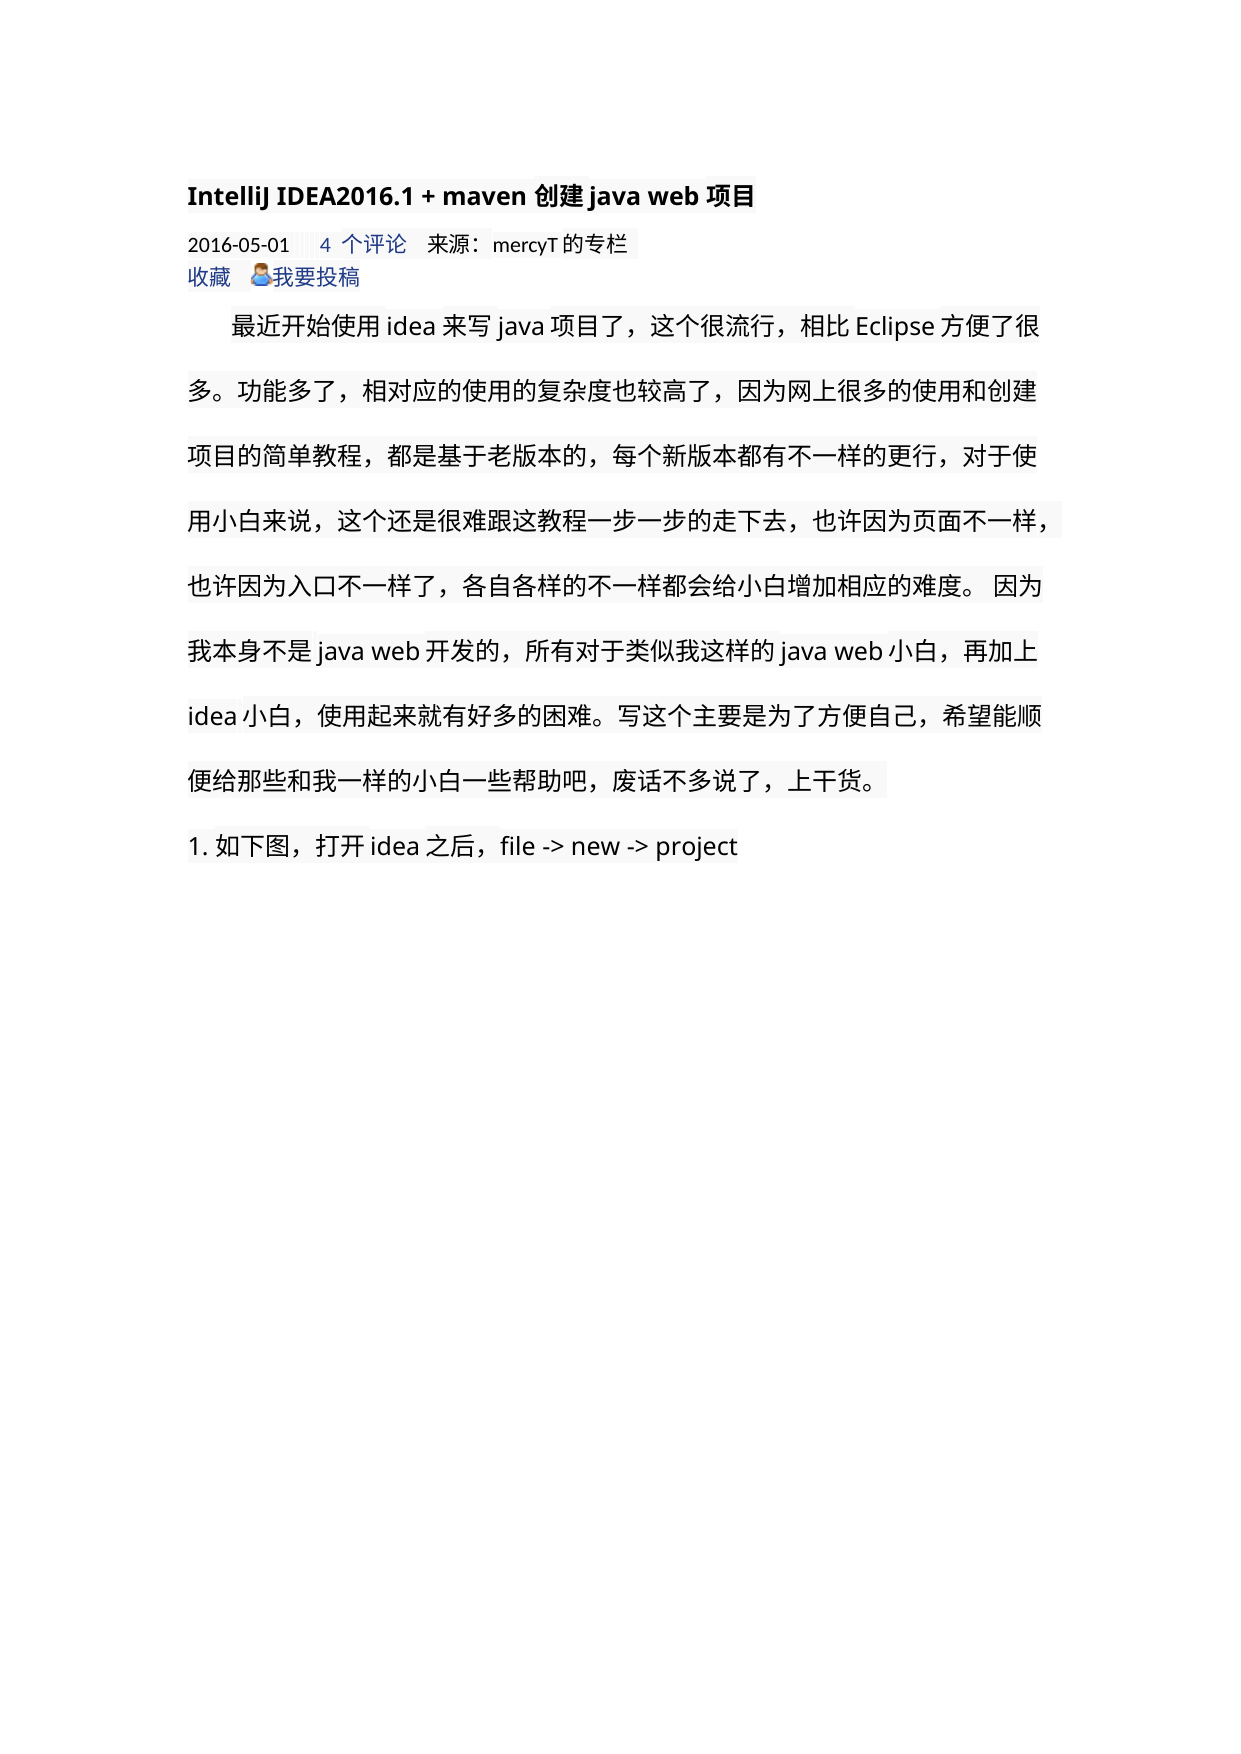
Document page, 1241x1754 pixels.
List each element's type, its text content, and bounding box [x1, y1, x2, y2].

text 最近开始使用idea 来写java项目了，这个很流行，相比Eclipse方便了很多。功能多了，相对应的使用的复杂度也较高了，因为网上很多的使用和创建项目的简单教程，都是基于老版本的，每个新版本都有不一样的更行，对于使用小白来说，这个还是很难跟这教程一步一步的走下去，也许因为页面不一样，也许因为入口不一样了，各自各样的不一样都会给小白增加相应的难度。 因为我本身不是java web开发的，所有对于类似我这样的java web小白，再加上idea小白，使用起来就有好多的困难。写这个主要是为了方便自己，希望能顺便给那些和我一样的小白一些帮助吧，废话不多说了，上干货。 1. 如下图，打开idea之后，file -> new -> project 2. 如下图，在弹出的new project 页面，选择maven -> 勾选Create from artifactype （如果不选择，下面的那一步就没办法走了）-> 选中webapp（值得注意的是，这个地方有两个app，选择maven-archetype-webapp）, next 3. 如下图，接下来就是填写groupId 和archetypeId 了，网上找了查了一下 来自网上的解释： GroupID是项目组织唯一的标识符，实际对应JAVA的包的结构，是main目录里java的目录结构。 ArtifactID就是项目的唯一的标识符，实际对应项目的名称，就是项目根目录的名称。 一般来说，包的命名习惯是域名的反过来,加个公司或者个人的名称吧，个人习惯。www.demo.com -> com.richard.demo; 那么都知道，test是项目名称，也是在最后面的，所有项目组的唯一标识符(groupId)：com.richard, 项目的唯一标识符（ArtifactId）demo. 这样你就知道大概对应填些什么东西了。 next 4. 如下图，这一步，直接按照默认，点击next也可以的，但是可能创建完成之后会下载一些东西，然后导致比较慢，所以我看到写一下。点击有框出来的那个加好，输入对应的name和value，然后点击OK。Next. [187, 292, 1053, 877]
text 2016-05-01 4 个评论 来源：mercyT的专栏 [187, 227, 1053, 259]
text IntelliJ IDEA2016.1 + maven 创建java web 项目 [187, 162, 1053, 227]
text 收藏 我要投稿 [187, 259, 1053, 292]
picture [250, 263, 273, 286]
